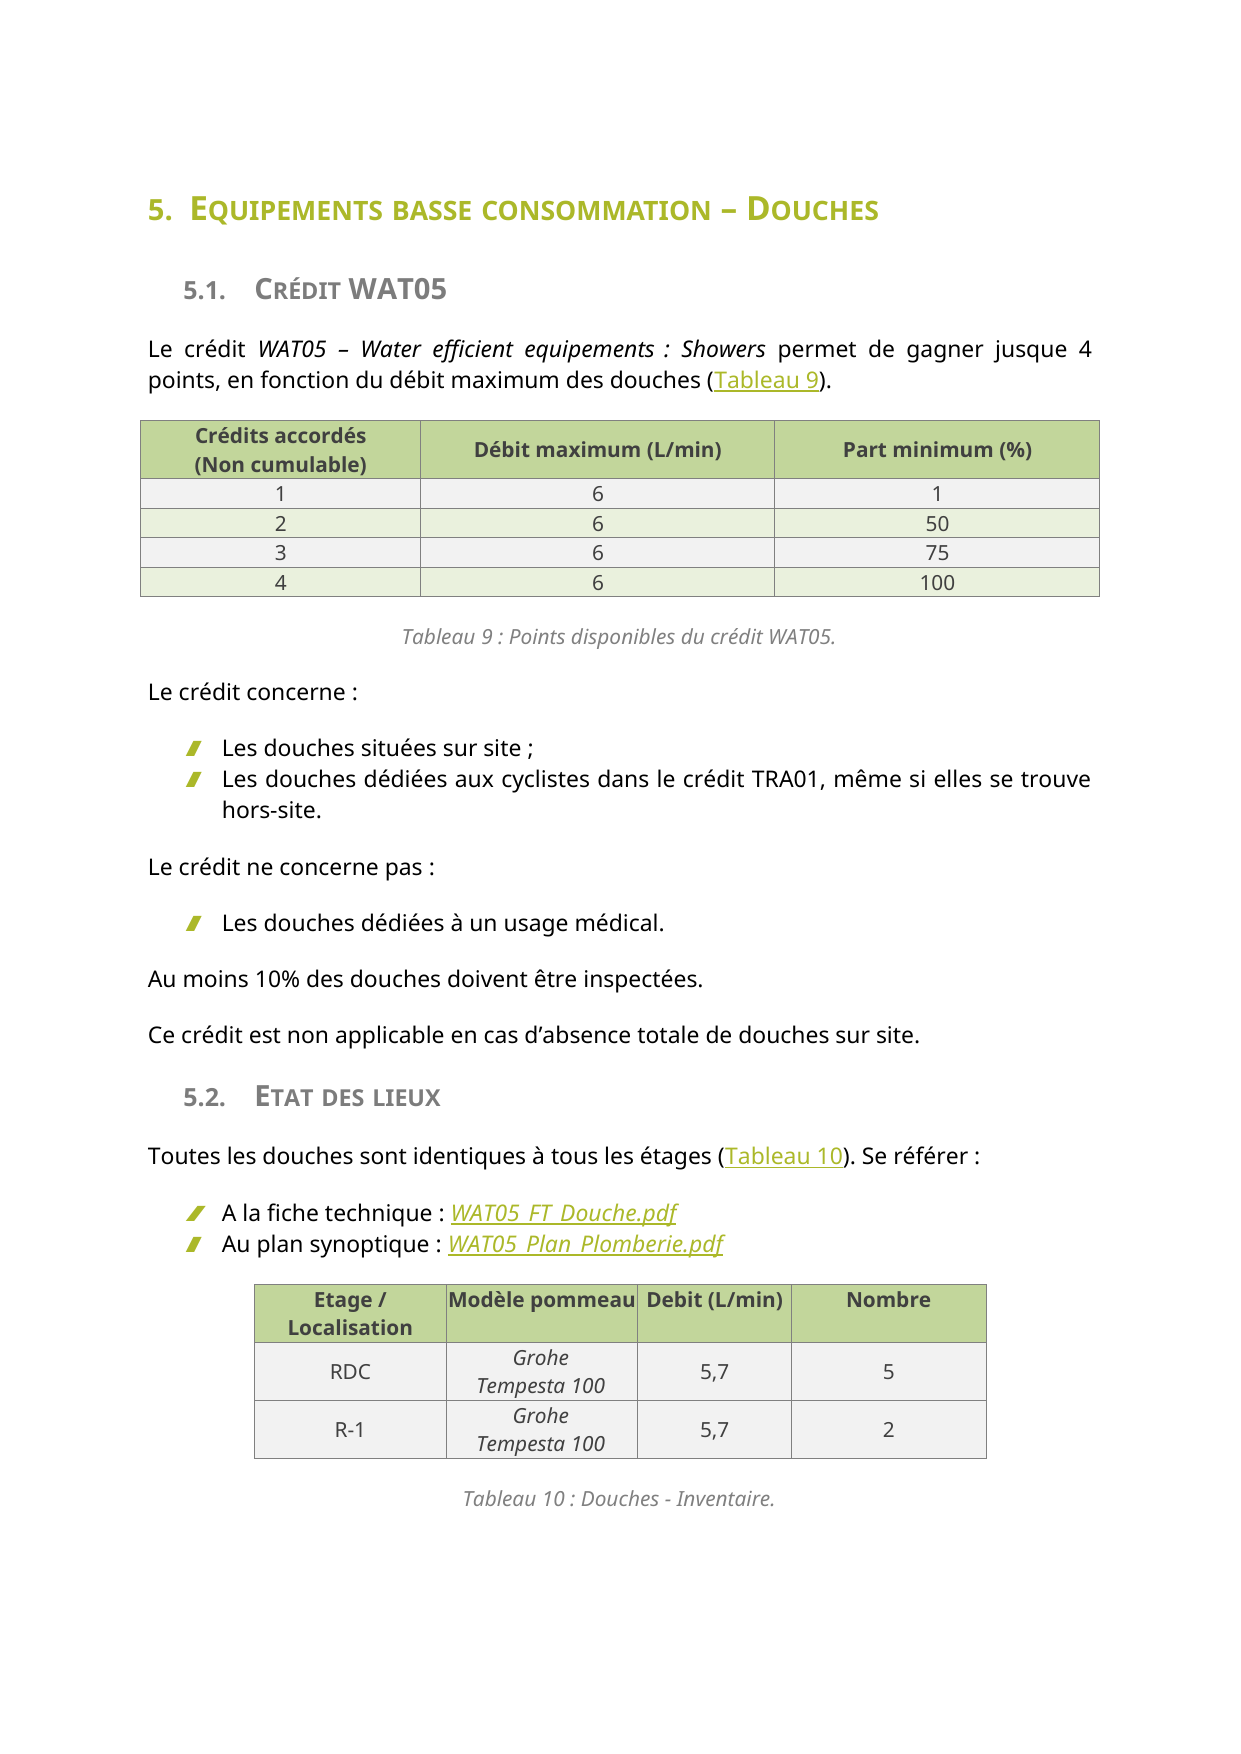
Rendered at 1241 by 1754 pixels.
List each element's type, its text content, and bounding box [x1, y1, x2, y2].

table_cell 50 [775, 509, 1099, 537]
text Tableau 9 : Points disponibles du crédit WAT05. [148, 622, 1092, 651]
table_cell 3 [141, 538, 420, 567]
table_cell 6 [421, 479, 774, 508]
subtitle Crédit WAT05 [183, 268, 1092, 308]
table_header Debit (L/min) [638, 1285, 791, 1342]
table_header Etage / Localisation [255, 1285, 446, 1342]
table_header Crédits accordés (Non cumulable) [141, 421, 420, 478]
text Toutes les douches sont identiques à tous les étages (Tableau 10). Se référer : [148, 1140, 1092, 1172]
table_header Débit maximum (L/min) [421, 421, 774, 478]
text Les douches dédiées aux cyclistes dans le crédit TRA01, même si elles se trouve hors-site. [184, 763, 1092, 826]
text Le crédit WAT05 – Water efficient equipements : Showers permet de gagner jusque 4 points, en fonction du débit maximum des douches (Tableau 9). [148, 333, 1092, 395]
text Le crédit ne concerne pas : [148, 851, 1092, 882]
table_cell RDC [255, 1343, 446, 1400]
table_cell 6 [421, 509, 774, 537]
text Au moins 10% des douches doivent être inspectées. [148, 963, 1092, 994]
text A la fiche technique : WAT05_FT_Douche.pdf [184, 1197, 1092, 1228]
table_cell 100 [775, 568, 1099, 596]
table_cell 6 [421, 568, 774, 596]
text Les douches dédiées à un usage médical. [184, 907, 1092, 938]
table_cell R-1 [255, 1401, 446, 1458]
table_cell 5,7 [638, 1401, 791, 1458]
table_cell 1 [775, 479, 1099, 508]
text Tableau 10 : Douches - Inventaire. [148, 1484, 1092, 1512]
table_cell 5 [792, 1343, 986, 1400]
table_header Modèle pommeau [447, 1285, 637, 1342]
table_cell 1 [141, 479, 420, 508]
table_cell 2 [792, 1401, 986, 1458]
table_cell 5,7 [638, 1343, 791, 1400]
subtitle Etat des lieux [183, 1076, 1092, 1115]
table_cell Grohe Tempesta 100 [447, 1343, 637, 1400]
table_cell 2 [141, 509, 420, 537]
table_header Nombre [792, 1285, 986, 1342]
subtitle Equipements basse consommation – Douches [148, 185, 1092, 231]
table_cell 4 [141, 568, 420, 596]
table_cell 6 [421, 538, 774, 567]
text Les douches situées sur site ; [184, 732, 1092, 763]
table_cell Grohe Tempesta 100 [447, 1401, 637, 1458]
text Le crédit concerne : [148, 676, 1092, 707]
text Au plan synoptique : WAT05_Plan_Plomberie.pdf [184, 1228, 1092, 1259]
table_header Part minimum (%) [775, 421, 1099, 478]
table_cell 75 [775, 538, 1099, 567]
text Ce crédit est non applicable en cas d’absence totale de douches sur site. [148, 1019, 1092, 1051]
